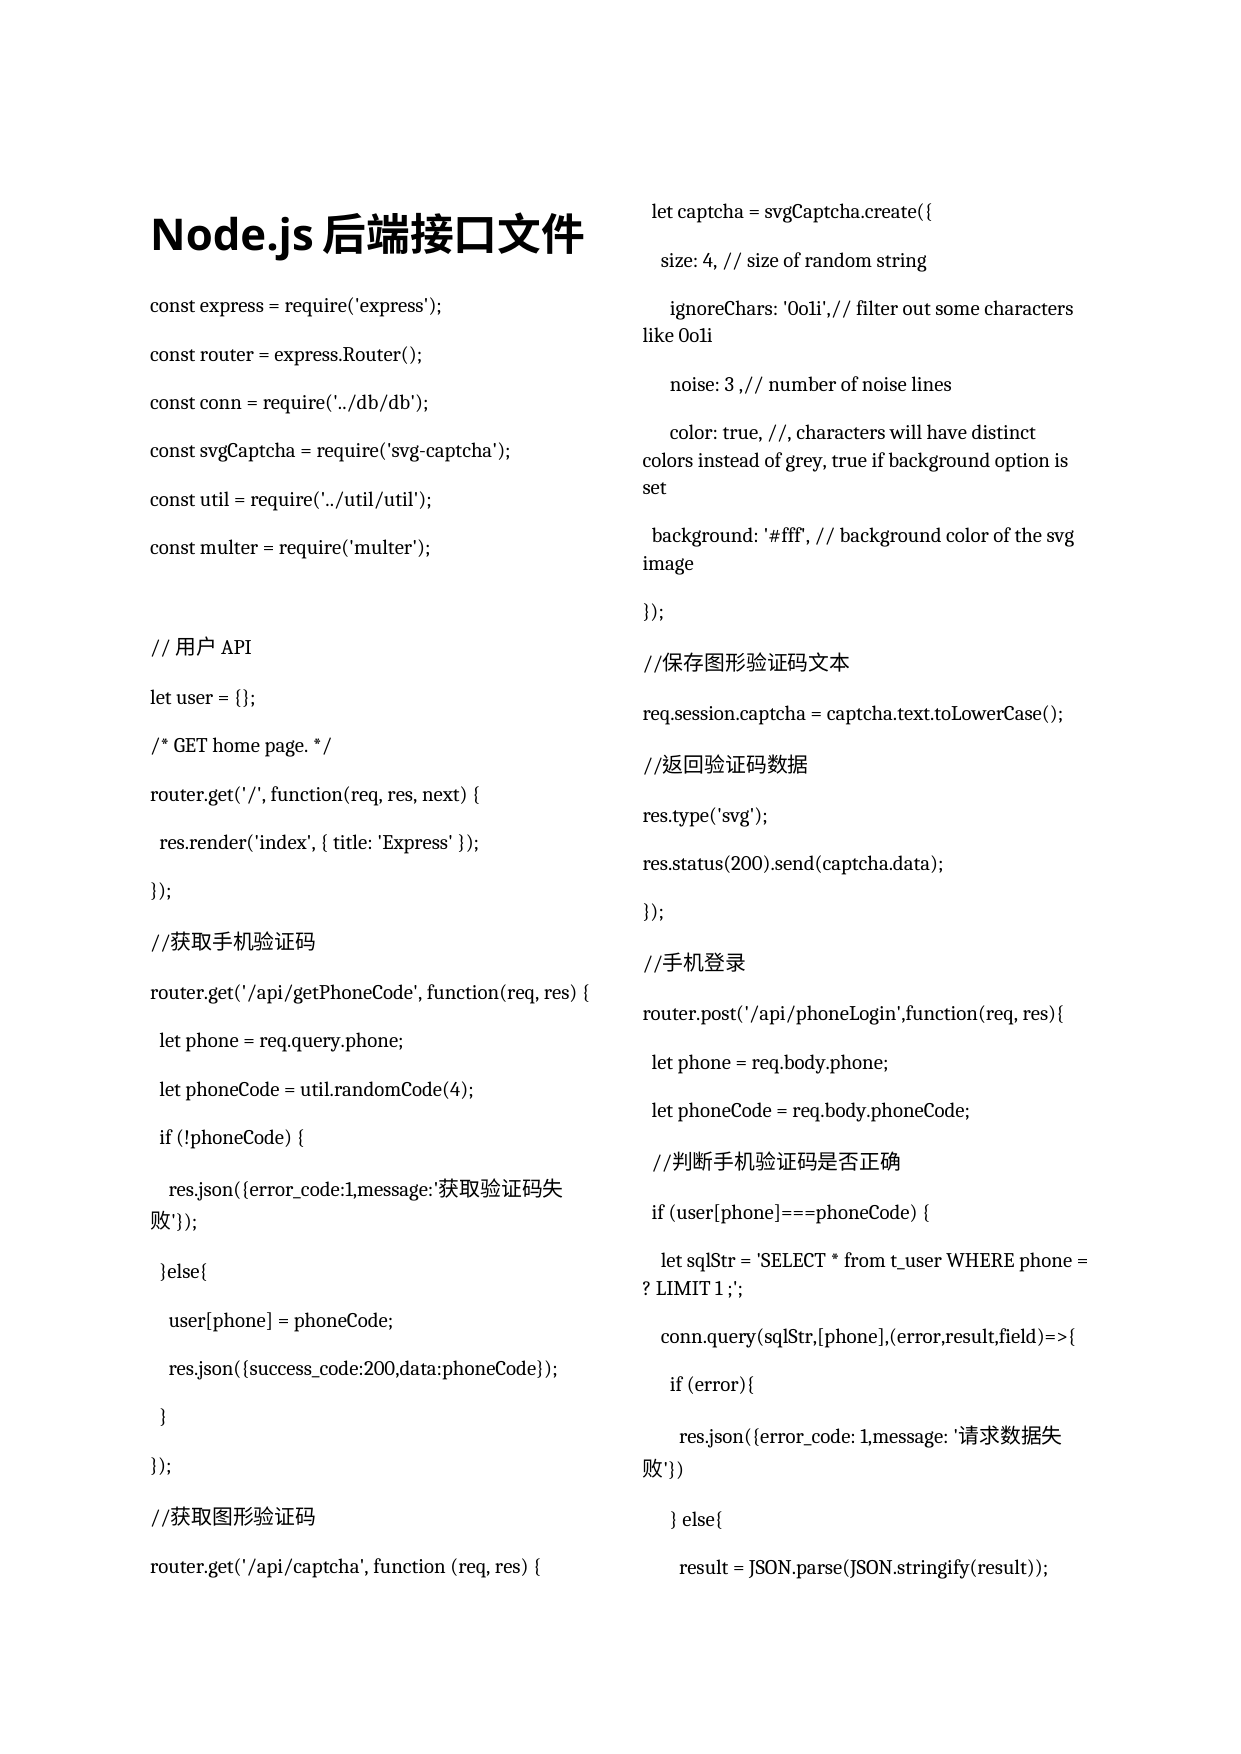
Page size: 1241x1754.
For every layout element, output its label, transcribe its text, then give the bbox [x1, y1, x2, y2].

text let phone = req.query.phone; [150, 1029, 598, 1053]
text router.get('/api/getPhoneCode', function(req, res) { [150, 981, 598, 1005]
text let phoneCode = util.randomCode(4); [150, 1077, 598, 1101]
text const svgCaptcha = require('svg-captcha'); [150, 439, 598, 463]
text req.session.captcha = captcha.text.toLowerCase(); [642, 702, 1090, 726]
text user[phone] = phoneCode; [150, 1308, 598, 1332]
text let phoneCode = req.body.phoneCode; [642, 1099, 1090, 1123]
text }); [642, 900, 1090, 924]
text } [150, 1405, 598, 1429]
text noise: 3 ,// number of noise lines [642, 372, 1090, 396]
text //返回验证码数据 [642, 750, 1090, 778]
text //获取图形验证码 [150, 1502, 598, 1530]
text ignoreChars: '0o1i',// filter out some characters like 0o1i [642, 297, 1090, 348]
text const multer = require('multer'); [150, 536, 598, 559]
text const conn = require('../db/db'); [150, 391, 598, 414]
text const util = require('../util/util'); [150, 487, 598, 511]
text if (error){ [642, 1373, 1090, 1397]
text res.type('svg'); [642, 803, 1090, 827]
text /* GET home page. */ [150, 734, 598, 758]
text color: true, //, characters will have distinct colors instead of grey, true if background option is set [642, 421, 1090, 500]
text router.get('/api/captcha', function (req, res) { [150, 1555, 598, 1579]
text // 用户API [150, 632, 598, 661]
text router.get('/', function(req, res, next) { [150, 782, 598, 806]
text if (user[phone]===phoneCode) { [642, 1200, 1090, 1224]
text let sqlStr = 'SELECT * from t_user WHERE phone = ? LIMIT 1 ;'; [642, 1249, 1090, 1300]
text //获取手机验证码 [150, 927, 598, 956]
text let user = {}; [150, 686, 598, 709]
text }); [150, 1453, 598, 1477]
text conn.query(sqlStr,[phone],(error,result,field)=>{ [642, 1324, 1090, 1348]
text res.json({error_code: 1,message: '请求数据失败'}) [642, 1421, 1090, 1482]
text //保存图形验证码文本 [642, 648, 1090, 677]
text }); [642, 600, 1090, 624]
text //判断手机验证码是否正确 [642, 1147, 1090, 1175]
text let phone = req.body.phone; [642, 1050, 1090, 1074]
subtitle Node.js后端接口文件 [150, 200, 598, 263]
text background: '#fff', // background color of the svg image [642, 524, 1090, 576]
text res.json({error_code:1,message:'获取验证码失败'}); [150, 1174, 598, 1235]
text }else{ [150, 1260, 598, 1284]
text }); [150, 879, 598, 903]
text let captcha = svgCaptcha.create({ [642, 200, 1090, 224]
text res.status(200).send(captcha.data); [642, 852, 1090, 876]
text router.post('/api/phoneLogin',function(req, res){ [642, 1002, 1090, 1026]
text } else{ [642, 1507, 1090, 1531]
text const express = require('express'); [150, 294, 598, 318]
text const router = express.Router(); [150, 342, 598, 366]
text //手机登录 [642, 948, 1090, 977]
text res.json({success_code:200,data:phoneCode}); [150, 1357, 598, 1381]
text if (!phoneCode) { [150, 1126, 598, 1150]
text res.render('index', { title: 'Express' }); [150, 831, 598, 854]
text size: 4, // size of random string [642, 248, 1090, 272]
text result = JSON.parse(JSON.stringify(result)); [642, 1556, 1090, 1579]
